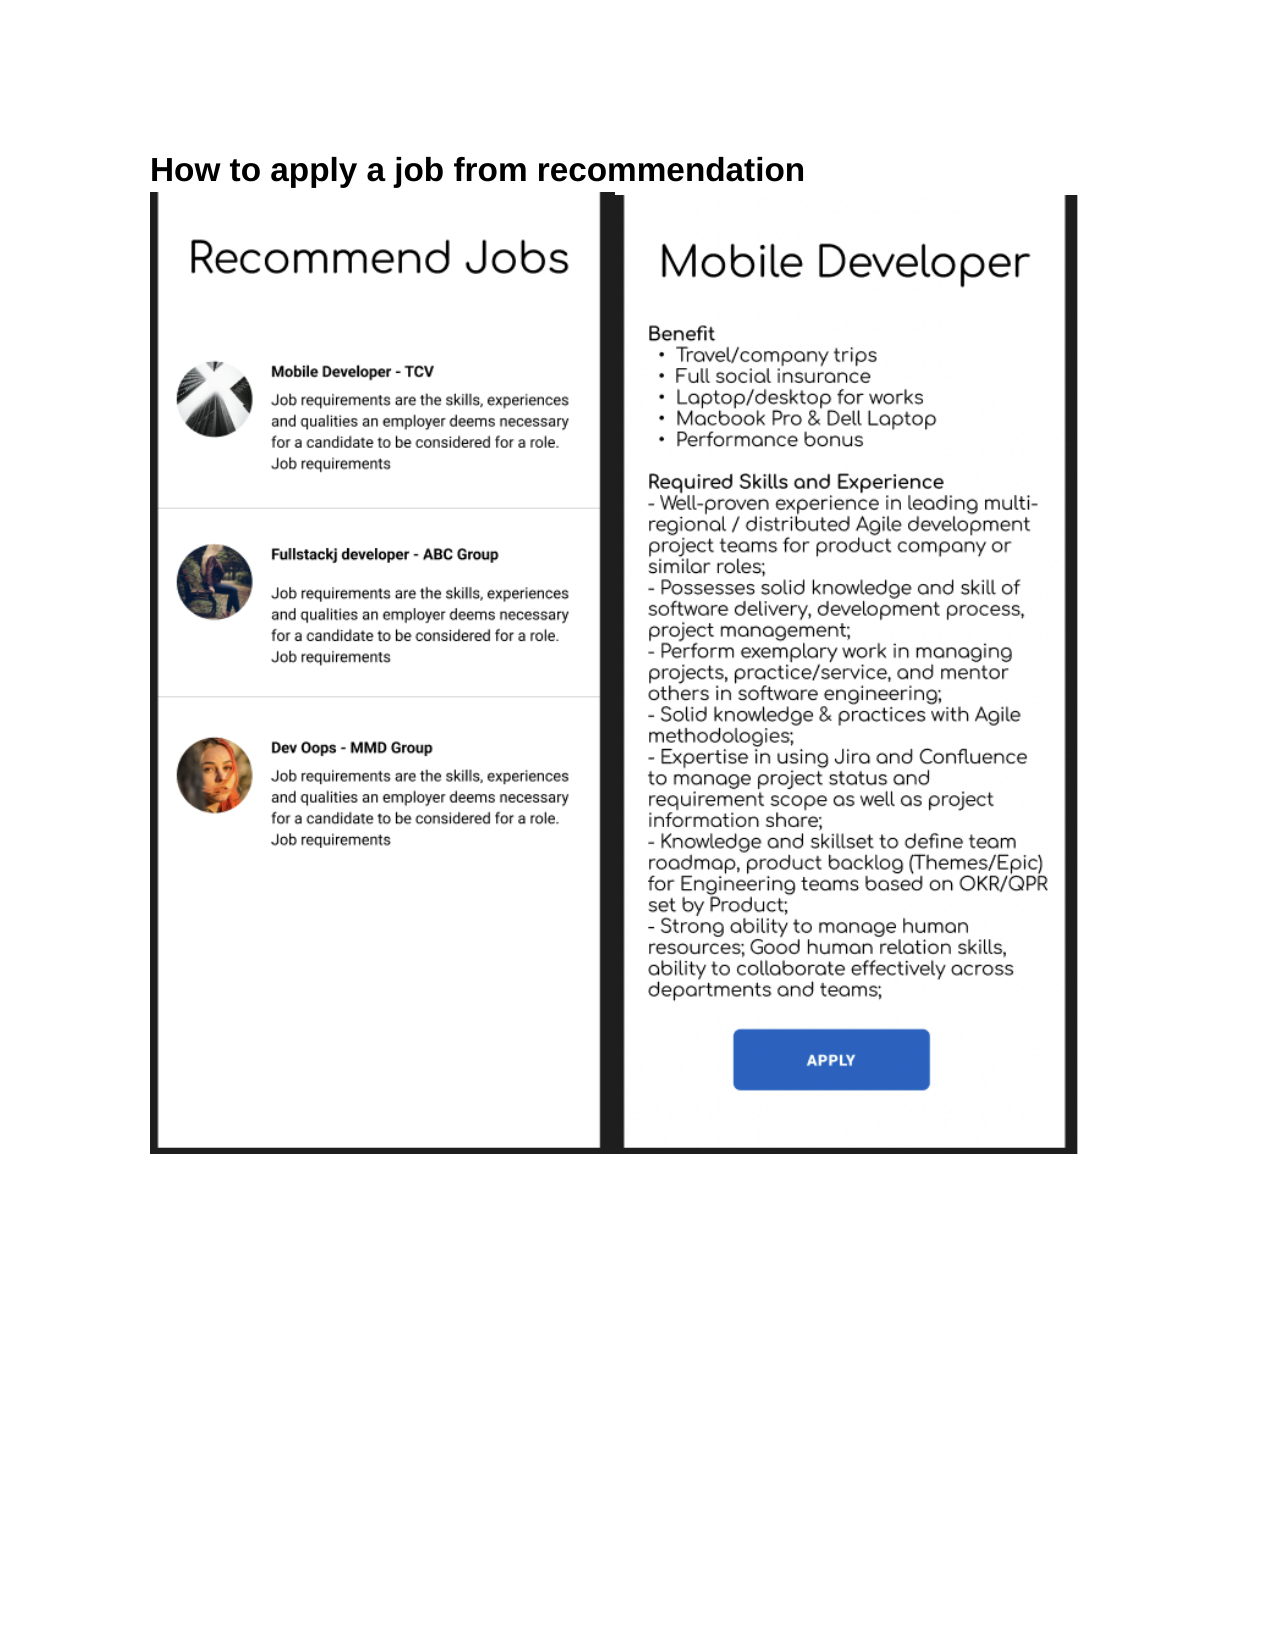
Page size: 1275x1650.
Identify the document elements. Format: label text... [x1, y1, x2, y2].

picture [150, 192, 1078, 1154]
